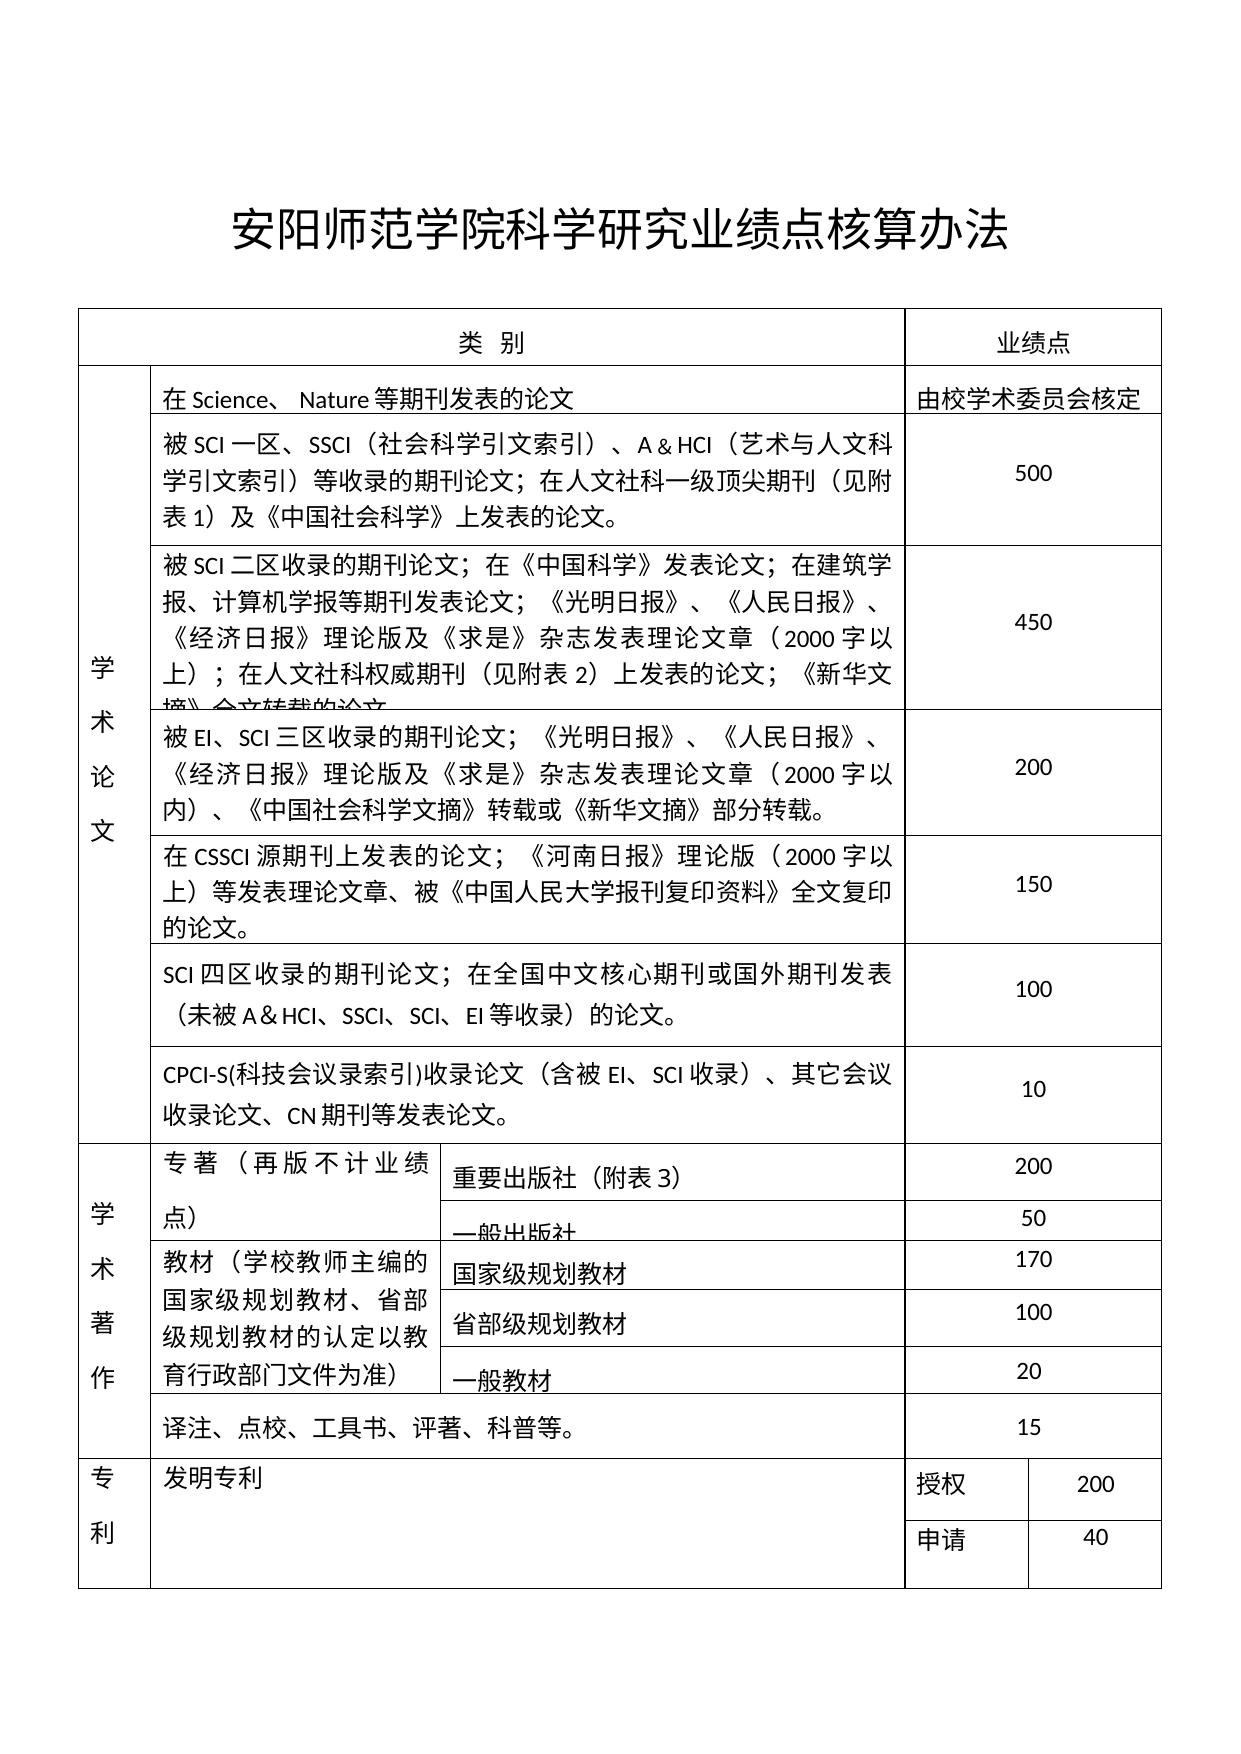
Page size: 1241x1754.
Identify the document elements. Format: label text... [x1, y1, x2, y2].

table_cell 100 [906, 944, 1161, 1046]
table_cell 20 [906, 1347, 1161, 1393]
table_cell 10 [906, 1047, 1161, 1143]
text 安阳师范学院科学研究业绩点核算办法 [187, 178, 1053, 276]
table_cell 国家级规划教材 [441, 1241, 904, 1289]
table_cell 申请 [906, 1521, 1028, 1588]
table_cell 100 [906, 1290, 1161, 1346]
table_cell 170 [906, 1241, 1161, 1289]
table_cell 450 [906, 546, 1161, 709]
table_cell 专利 [79, 1459, 150, 1588]
table_cell 200 [1029, 1459, 1161, 1520]
table_cell 被EI、SCI三区收录的期刊论文；《光明日报》、《人民日报》、《经济日报》理论版及《求是》杂志发表理论文章（2000字以内）、《中国社会科学文摘》转载或《新华文摘》部分转载。 [151, 710, 904, 835]
table_cell 在Science、 Nature等期刊发表的论文 [151, 366, 904, 413]
table_header 类 别 [79, 309, 904, 364]
table_cell 重要出版社（附表3） [441, 1144, 904, 1200]
table_cell 由校学术委员会核定 [906, 366, 1161, 413]
table_cell 在CSSCI源期刊上发表的论文；《河南日报》理论版（2000字以上）等发表理论文章、被《中国人民大学报刊复印资料》全文复印的论文。 [151, 836, 904, 943]
table_cell 40 [1029, 1521, 1161, 1588]
table_cell 15 [906, 1394, 1161, 1458]
table_cell 500 [906, 414, 1161, 545]
table_cell 学 术 论 文 [79, 366, 150, 1143]
table_cell 教材（学校教师主编的国家级规划教材、省部级规划教材的认定以教育行政部门文件为准） [151, 1241, 440, 1393]
table_cell 150 [906, 836, 1161, 943]
table_cell 一般教材 [441, 1347, 904, 1393]
table_cell 发明专利 [151, 1459, 904, 1588]
table_cell 被SCI一区、SSCI（社会科学引文索引）、A﹠HCI（艺术与人文科学引文索引）等收录的期刊论文；在人文社科一级顶尖期刊（见附表1）及《中国社会科学》上发表的论文。 [151, 414, 904, 545]
table_cell SCI四区收录的期刊论文；在全国中文核心期刊或国外期刊发表（未被A＆HCI、SSCI、SCI、EI等收录）的论文。 [151, 944, 904, 1046]
table_cell 学 术 著 作 [79, 1144, 150, 1458]
table_cell 200 [906, 1144, 1161, 1200]
table_cell 专著（再版不计业绩点） [151, 1144, 440, 1239]
table_cell 200 [906, 710, 1161, 835]
table_cell 译注、点校、工具书、评著、科普等。 [151, 1394, 904, 1458]
table_cell 省部级规划教材 [441, 1290, 904, 1346]
table_cell 被SCI二区收录的期刊论文；在《中国科学》发表论文；在建筑学报、计算机学报等期刊发表论文；《光明日报》、《人民日报》、《经济日报》理论版及《求是》杂志发表理论文章（2000字以上）；在人文社科权威期刊（见附表2）上发表的论文；《新华文摘》全文转载的论文。 [151, 546, 904, 709]
table_header 业绩点 [906, 309, 1161, 364]
table_cell 授权 [906, 1459, 1028, 1520]
table_cell 一般出版社 [441, 1201, 904, 1239]
table_cell 50 [906, 1201, 1161, 1239]
table_cell CPCI-S(科技会议录索引)收录论文（含被EI、SCI收录）、其它会议收录论文、CN期刊等发表论文。 [151, 1047, 904, 1143]
